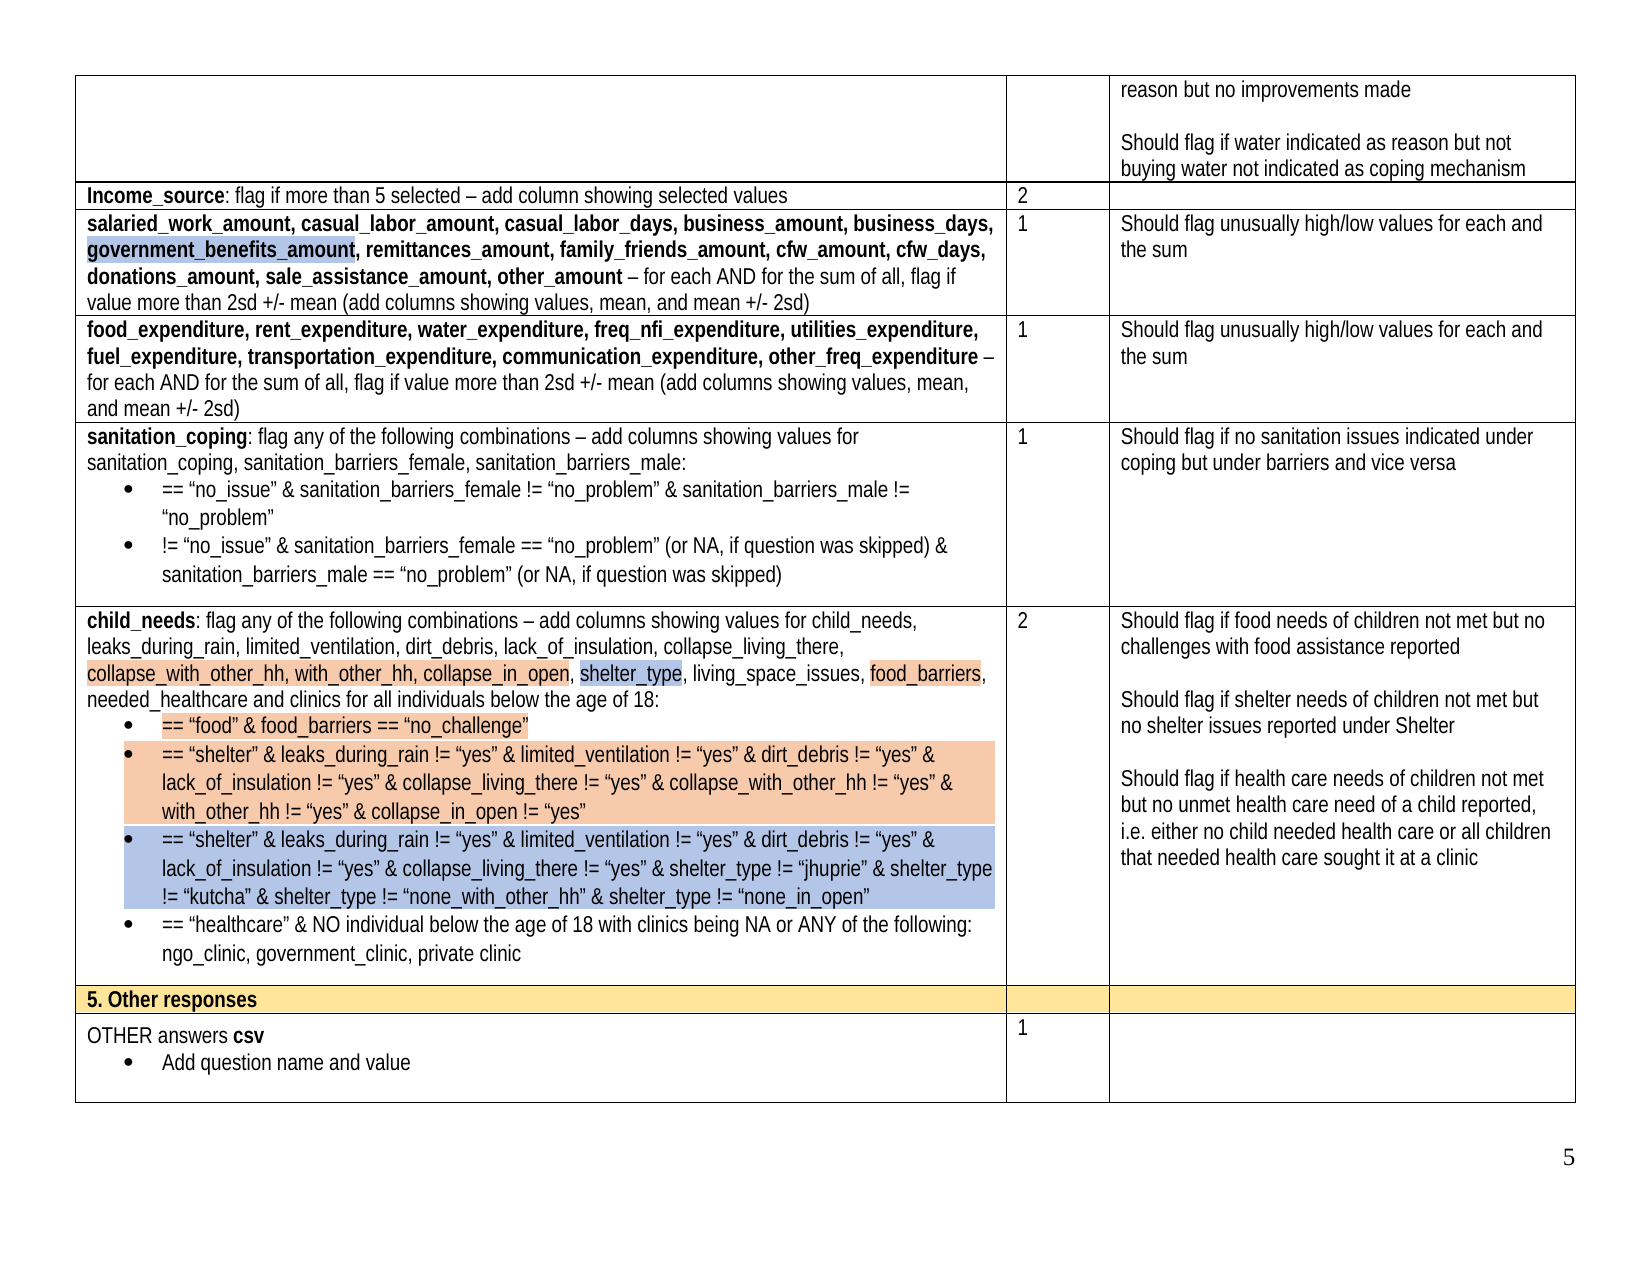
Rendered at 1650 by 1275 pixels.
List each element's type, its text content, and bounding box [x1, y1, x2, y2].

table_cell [1110, 76, 1575, 181]
table_cell [1110, 183, 1575, 209]
table_cell 1 [1007, 423, 1109, 606]
table_cell OTHER answers csv Add question name and value [76, 1014, 1006, 1102]
table_cell child_needs: flag any of the following combinations – add columns showing values for child_needs, leaks_during_rain, limited_ventilation, dirt_debris, lack_of_insulation, collapse_living_there, collapse_with_other_hh, with_other_hh, collapse_in_open, shelter_type, living_space_issues, food_barriers, needed_healthcare and clinics for all individuals below the age of 18: == “food” & food_barriers == “no_challenge” == “shelter” & leaks_during_rain != “yes” & limited_ventilation != “yes” & dirt_debris != “yes” & lack_of_insulation != “yes” & collapse_living_there != “yes” & collapse_with_other_hh != “yes” & with_other_hh != “yes” & collapse_in_open != “yes” == “shelter” & leaks_during_rain != “yes” & limited_ventilation != “yes” & dirt_debris != “yes” & lack_of_insulation != “yes” & collapse_living_there != “yes” & shelter_type != “jhuprie” & shelter_type != “kutcha” & shelter_type != “none_with_other_hh” & shelter_type != “none_in_open” == “healthcare” & NO individual below the age of 18 with clinics being NA or ANY of the following: ngo_clinic, government_clinic, private clinic [76, 607, 1006, 985]
table_cell [1110, 986, 1575, 1012]
table_cell 2 [1007, 183, 1109, 209]
table_cell 1 [1007, 210, 1109, 315]
table_cell Income_source: flag if more than 5 selected – add column showing selected values [76, 183, 1006, 209]
table_cell sanitation_coping: flag any of the following combinations – add columns showing values for sanitation_coping, sanitation_barriers_female, sanitation_barriers_male: == “no_issue” & sanitation_barriers_female != “no_problem” & sanitation_barriers_male != “no_problem” != “no_issue” & sanitation_barriers_female == “no_problem” (or NA, if question was skipped) & sanitation_barriers_male == “no_problem” (or NA, if question was skipped) [76, 423, 1006, 606]
table_cell Should flag if no sanitation issues indicated under coping but under barriers and vice versa [1110, 423, 1575, 606]
table_cell Should flag unusually high/low values for each and the sum [1110, 210, 1575, 315]
table_cell Should flag unusually high/low values for each and the sum [1110, 316, 1575, 422]
table_cell food_expenditure, rent_expenditure, water_expenditure, freq_nfi_expenditure, utilities_expenditure, fuel_expenditure, transportation_expenditure, communication_expenditure, other_freq_expenditure – for each AND for the sum of all, flag if value more than 2sd +/- mean (add columns showing values, mean, and mean +/- 2sd) [76, 316, 1006, 422]
table_cell 5. Other responses [76, 986, 1006, 1012]
table_cell 2 [1007, 607, 1109, 985]
table_cell [1007, 986, 1109, 1012]
table_cell 1 [1007, 76, 1109, 181]
table_cell [1110, 1014, 1575, 1102]
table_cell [76, 76, 1006, 181]
table_cell 1 [1007, 1014, 1109, 1102]
table_cell salaried_work_amount, casual_labor_amount, casual_labor_days, business_amount, business_days, government_benefits_amount, remittances_amount, family_friends_amount, cfw_amount, cfw_days, donations_amount, sale_assistance_amount, other_amount – for each AND for the sum of all, flag if value more than 2sd +/- mean (add columns showing values, mean, and mean +/- 2sd) [76, 210, 1006, 315]
table_cell Should flag if food needs of children not met but no challenges with food assistance reported Should flag if shelter needs of children not met but no shelter issues reported under Shelter Should flag if health care needs of children not met but no unmet health care need of a child reported, i.e. either no child needed health care or all children that needed health care sought it at a clinic [1110, 607, 1575, 985]
table_cell 1 [1007, 316, 1109, 422]
